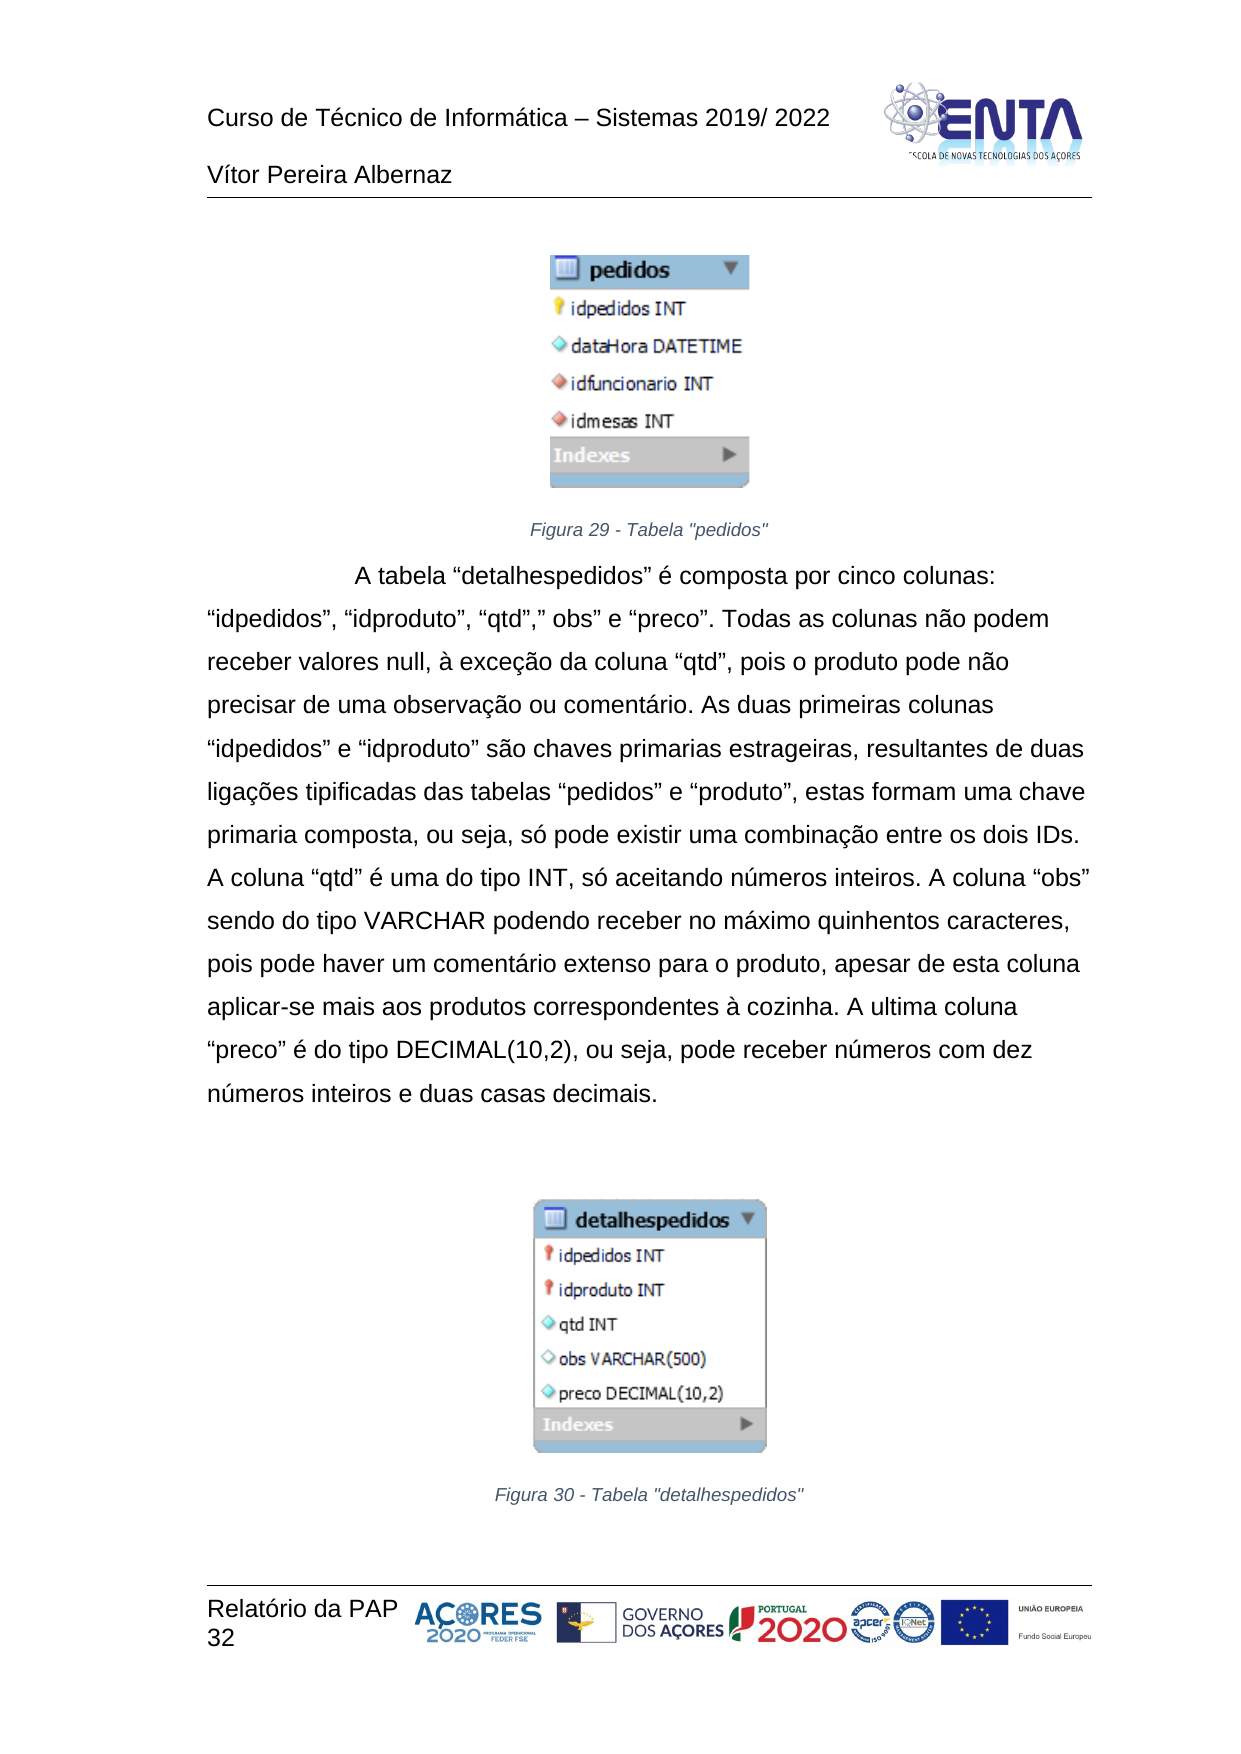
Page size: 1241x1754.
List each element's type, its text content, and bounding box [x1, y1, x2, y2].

picture [550, 255, 750, 488]
picture [414, 1596, 1094, 1649]
picture [532, 1198, 767, 1453]
text A tabela “detalhespedidos” é composta por cinco colunas: “idpedidos”, “idproduto”, “qtd”,” obs” e “preco”. Todas as colunas não podem receber valores null, à exceção da coluna “qtd”, pois o produto pode não precisar de uma observação ou comentário. As duas primeiras colunas “idpedidos” e “idproduto” são chaves primarias estrageiras, resultantes de duas ligações tipificadas das tabelas “pedidos” e “produto”, estas formam uma chave primaria composta, ou seja, só pode existir uma combinação entre os dois IDs. A coluna “qtd” é uma do tipo INT, só aceitando números inteiros. A coluna “obs” sendo do tipo VARCHAR podendo receber no máximo quinhentos caracteres, pois pode haver um comentário extenso para o produto, apesar de esta coluna aplicar-se mais aos produtos correspondentes à cozinha. A ultima coluna “preco” é do tipo DECIMAL(10,2), ou seja, pode receber números com dez números inteiros e duas casas decimais. [207, 561, 1092, 1107]
picture [881, 82, 1091, 166]
